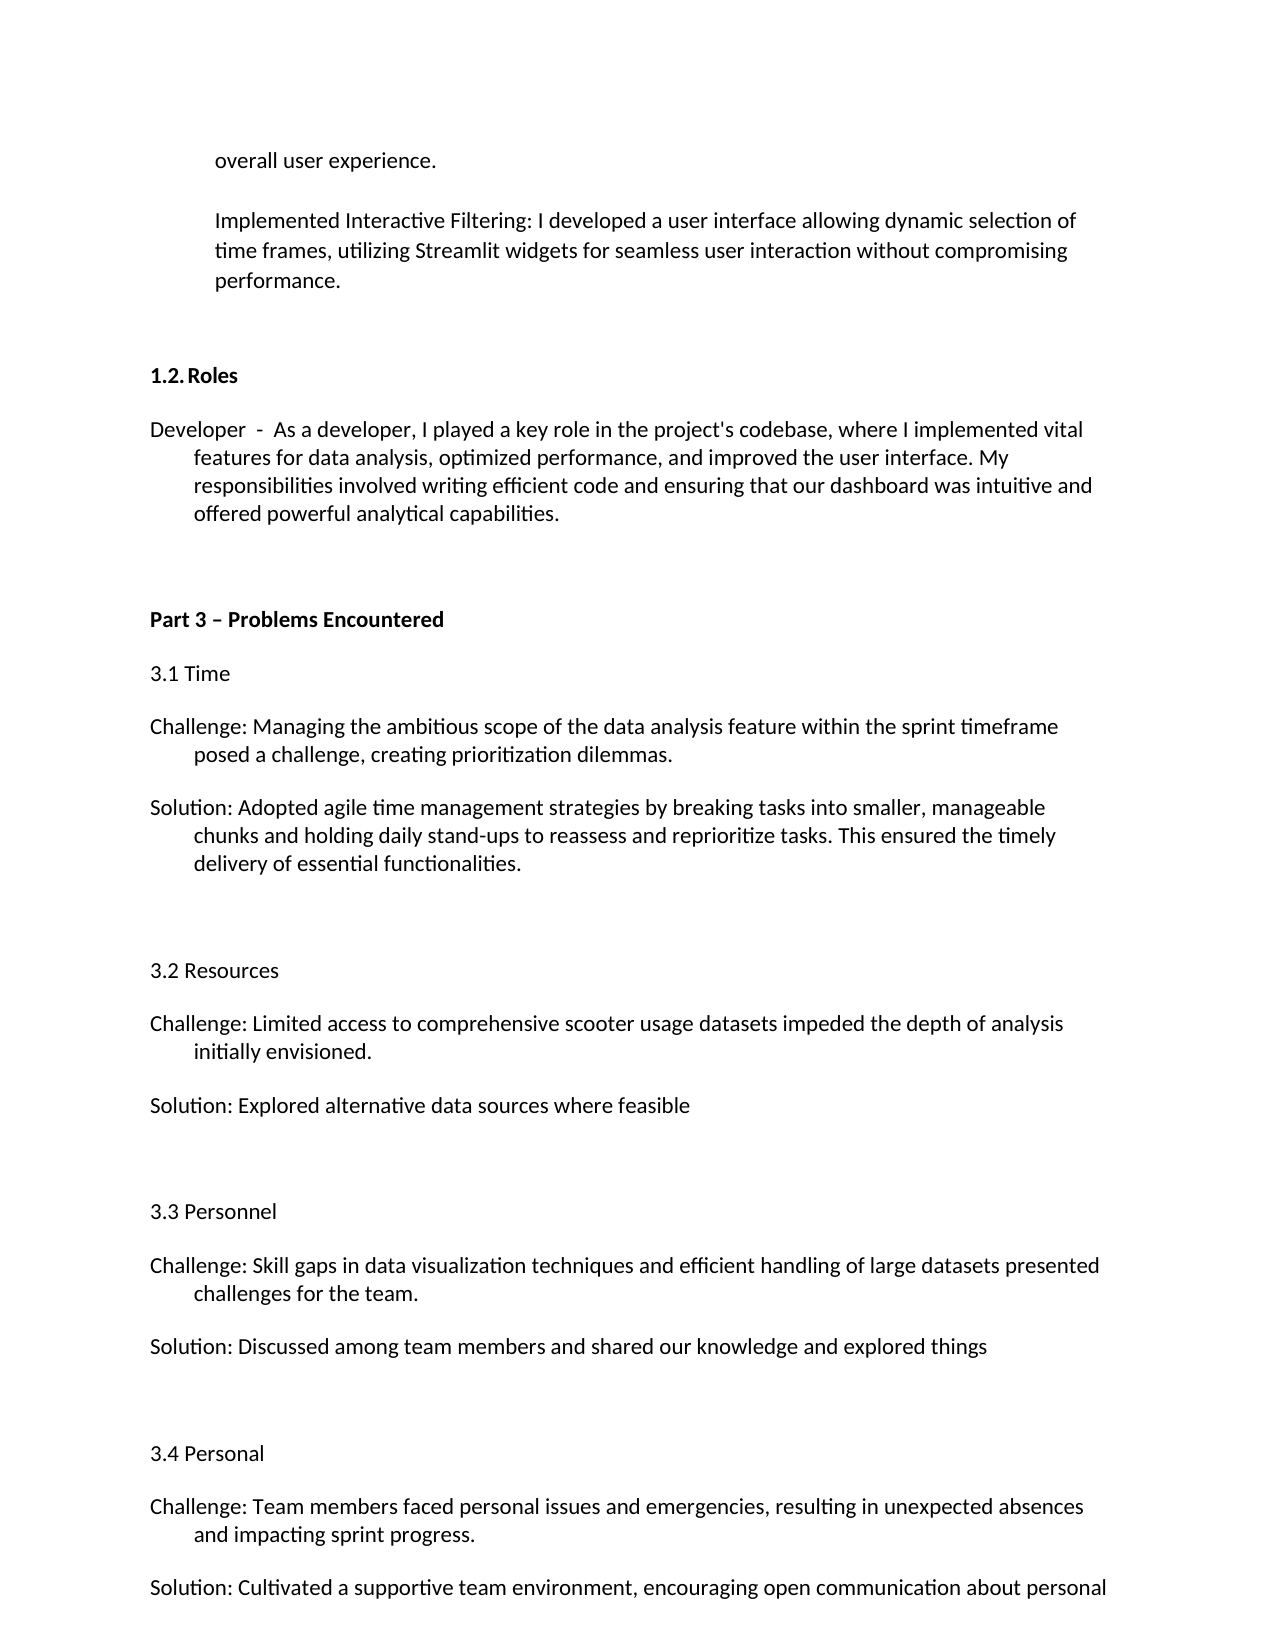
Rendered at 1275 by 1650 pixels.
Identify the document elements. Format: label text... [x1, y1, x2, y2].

subtitle Solution: Adopted agile time management strategies by breaking tasks into smaller, manageable chunks and holding daily stand-ups to reassess and reprioritize tasks. This ensured the timely delivery of essential functionalities. [150, 793, 1113, 877]
subtitle Solution: Discussed among team members and shared our knowledge and explored things [150, 1332, 1113, 1360]
subtitle Developer - As a developer, I played a key role in the project's codebase, where I implemented vital features for data analysis, optimized performance, and improved the user interface. My responsibilities involved writing efficient code and ensuring that our dashboard was intuitive and offered powerful analytical capabilities. [150, 415, 1113, 527]
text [214, 146, 1113, 174]
subtitle Challenge: Team members faced personal issues and emergencies, resulting in unexpected absences and impacting sprint progress. [150, 1492, 1113, 1548]
subtitle Part 3 – Problems Encountered [150, 605, 1113, 633]
subtitle Solution: Explored alternative data sources where feasible [150, 1091, 1113, 1119]
subtitle 3.4 Personal [150, 1439, 1113, 1467]
subtitle Challenge: Skill gaps in data visualization techniques and efficient handling of large datasets presented challenges for the team. [150, 1251, 1113, 1307]
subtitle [150, 1573, 1113, 1602]
subtitle 3.1 Time [150, 659, 1113, 687]
subtitle Roles [150, 361, 1113, 389]
subtitle Challenge: Limited access to comprehensive scooter usage datasets impeded the depth of analysis initially envisioned. [150, 1009, 1113, 1066]
subtitle 3.2 Resources [150, 956, 1113, 984]
subtitle 3.3 Personnel [150, 1197, 1113, 1226]
subtitle Challenge: Managing the ambitious scope of the data analysis feature within the sprint timeframe posed a challenge, creating prioritization dilemmas. [150, 712, 1113, 768]
text Implemented Interactive Filtering: I developed a user interface allowing dynamic selection of time frames, utilizing Streamlit widgets for seamless user interaction without compromising performance. [214, 206, 1113, 295]
